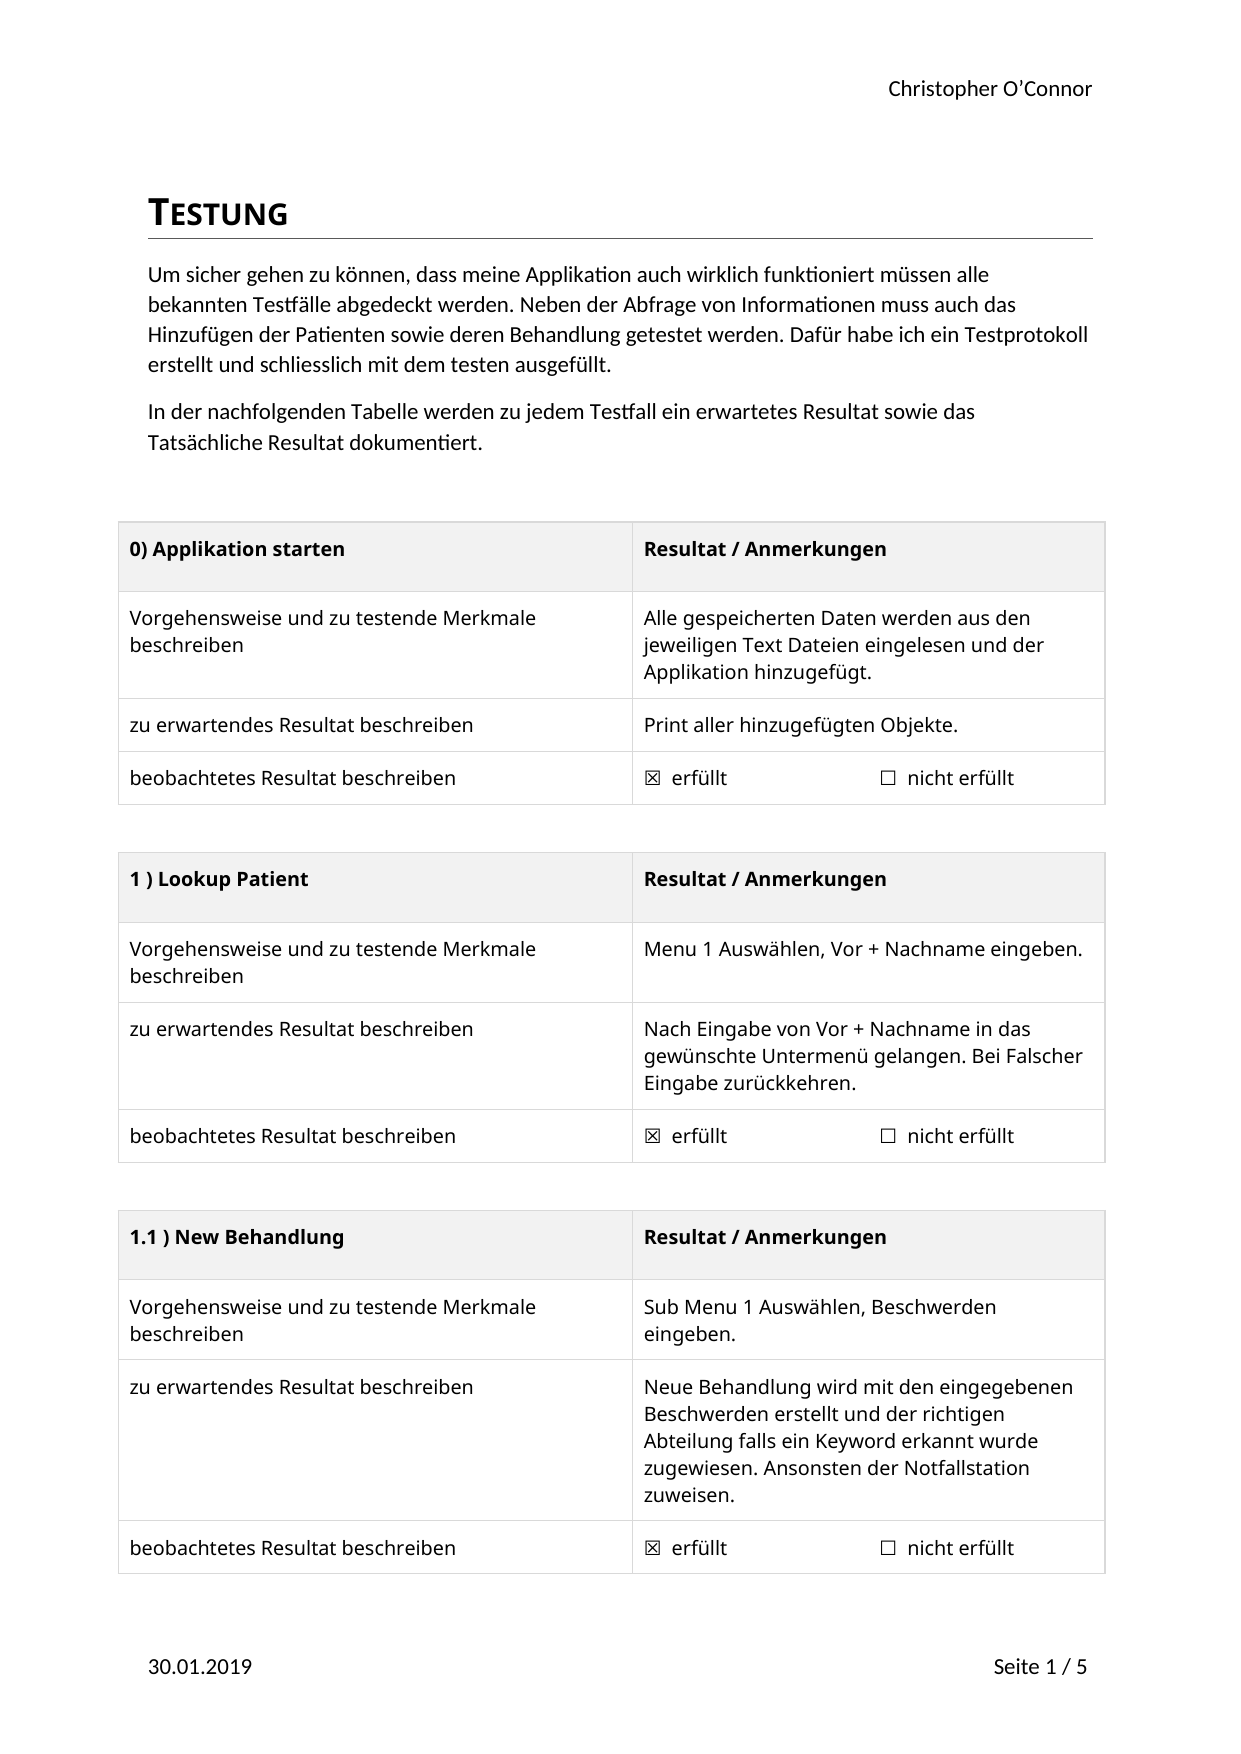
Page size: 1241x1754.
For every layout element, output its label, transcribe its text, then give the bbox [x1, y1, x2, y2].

table_cell erfüllt nicht erfüllt [633, 1110, 1104, 1162]
subtitle Testung [148, 185, 1093, 238]
table_header 1.1 ) New Behandlung [119, 1211, 632, 1279]
table_cell Vorgehensweise und zu testende Merkmale beschreiben [119, 1280, 632, 1359]
table_cell erfüllt nicht erfüllt [633, 752, 1104, 804]
table_cell Sub Menu 1 Auswählen, Beschwerden eingeben. [633, 1280, 1104, 1359]
table_cell Vorgehensweise und zu testende Merkmale beschreiben [119, 592, 632, 698]
table_cell zu erwartendes Resultat beschreiben [119, 699, 632, 751]
table_header 1 ) Lookup Patient [119, 853, 632, 922]
table_cell Nach Eingabe von Vor + Nachname in das gewünschte Untermenü gelangen. Bei Falscher Eingabe zurückkehren. [633, 1003, 1104, 1109]
table_cell erfüllt nicht erfüllt [633, 1521, 1104, 1573]
table_header Resultat / Anmerkungen [633, 523, 1104, 591]
table_cell beobachtetes Resultat beschreiben [119, 1521, 632, 1573]
table_cell Vorgehensweise und zu testende Merkmale beschreiben [119, 923, 632, 1002]
table_cell zu erwartendes Resultat beschreiben [119, 1360, 632, 1520]
table_header Resultat / Anmerkungen [633, 1211, 1104, 1279]
table_cell Alle gespeicherten Daten werden aus den jeweiligen Text Dateien eingelesen und der Applikation hinzugefügt. [633, 592, 1104, 698]
table_cell Print aller hinzugefügten Objekte. [633, 699, 1104, 751]
table_cell zu erwartendes Resultat beschreiben [119, 1003, 632, 1109]
table_cell Menu 1 Auswählen, Vor + Nachname eingeben. [633, 923, 1104, 1002]
table_cell beobachtetes Resultat beschreiben [119, 1110, 632, 1162]
text In der nachfolgenden Tabelle werden zu jedem Testfall ein erwartetes Resultat sowie das Tatsächliche Resultat dokumentiert. [148, 397, 1093, 456]
text Um sicher gehen zu können, dass meine Applikation auch wirklich funktioniert müssen alle bekannten Testfälle abgedeckt werden. Neben der Abfrage von Informationen muss auch das Hinzufügen der Patienten sowie deren Behandlung getestet werden. Dafür habe ich ein Testprotokoll erstellt und schliesslich mit dem testen ausgefüllt. [148, 260, 1093, 379]
table_cell beobachtetes Resultat beschreiben [119, 752, 632, 804]
table_cell Neue Behandlung wird mit den eingegebenen Beschwerden erstellt und der richtigen Abteilung falls ein Keyword erkannt wurde zugewiesen. Ansonsten der Notfallstation zuweisen. [633, 1360, 1104, 1520]
table_header 0) Applikation starten [119, 523, 632, 591]
table_header Resultat / Anmerkungen [633, 853, 1104, 922]
